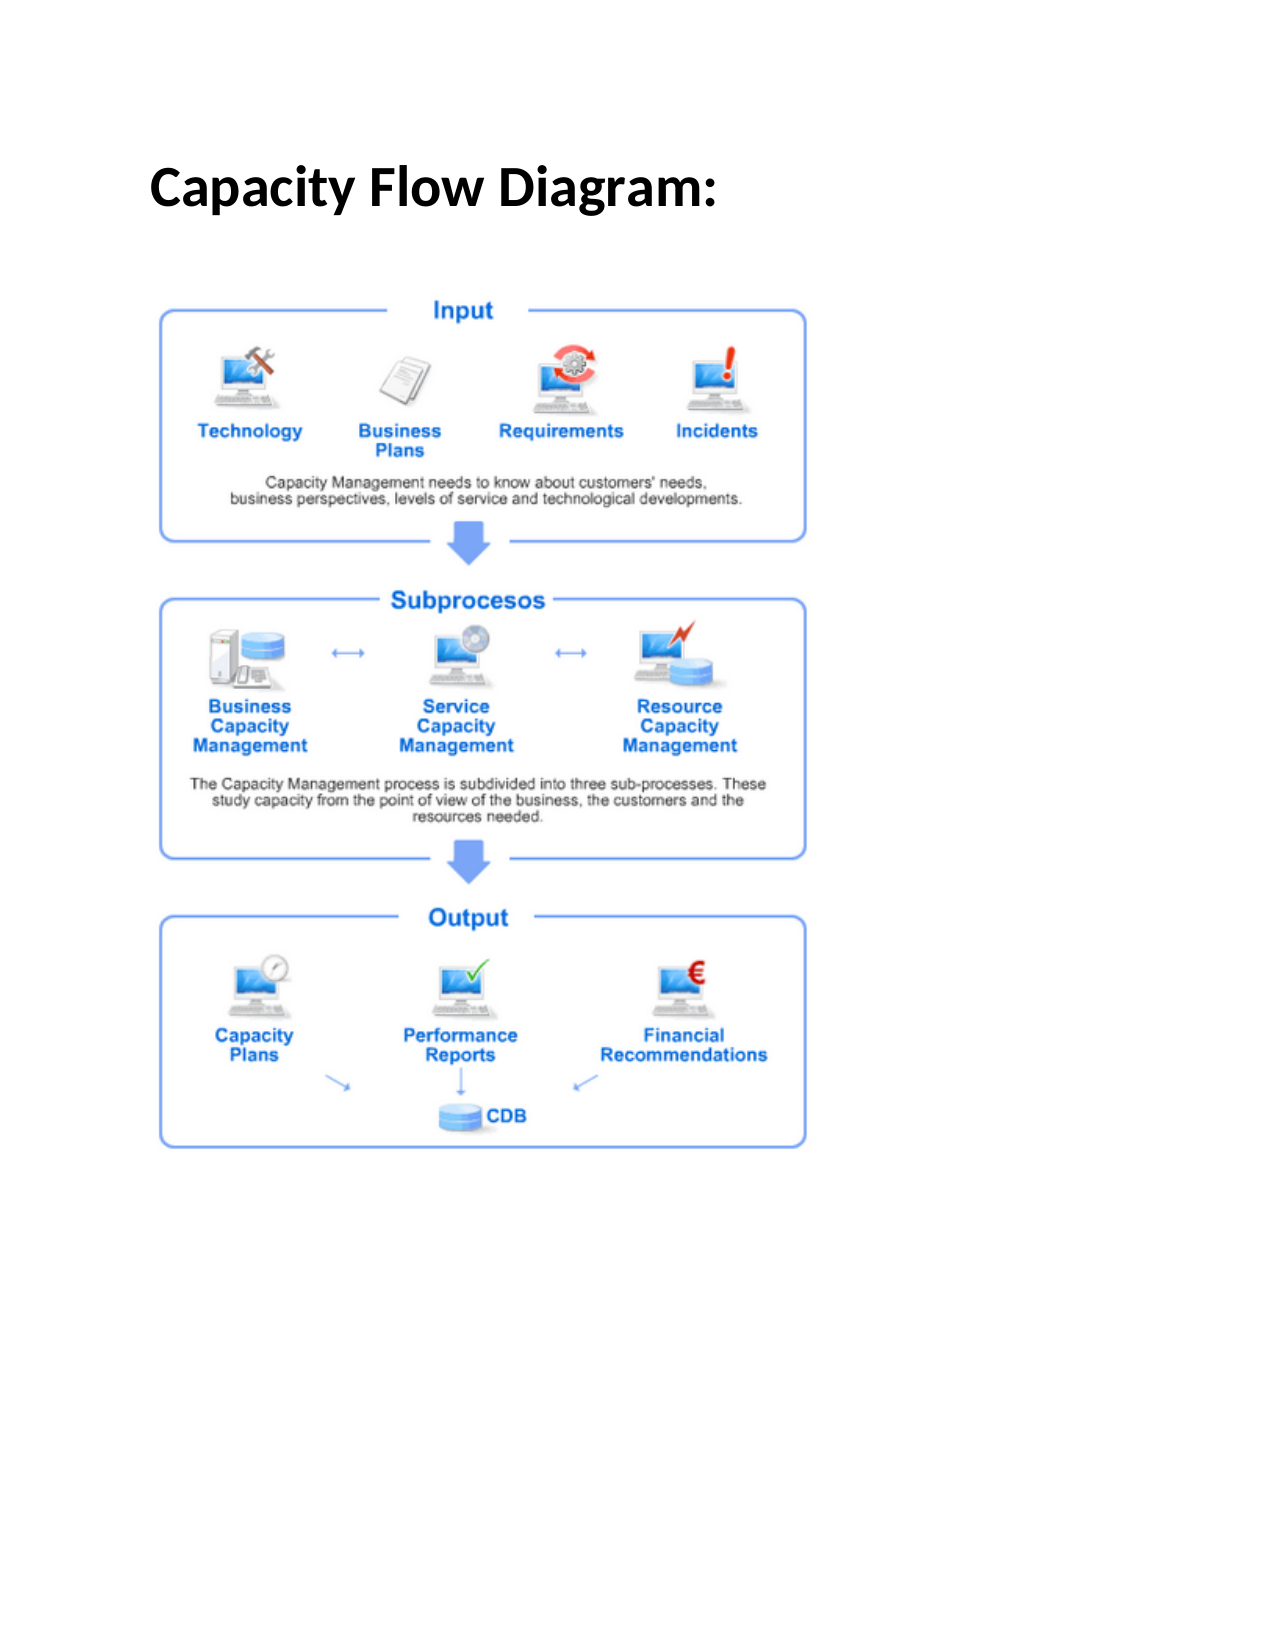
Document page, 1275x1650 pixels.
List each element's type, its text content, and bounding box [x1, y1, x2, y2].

text Capacity Flow Diagram: [150, 150, 1125, 221]
picture [150, 290, 821, 1160]
